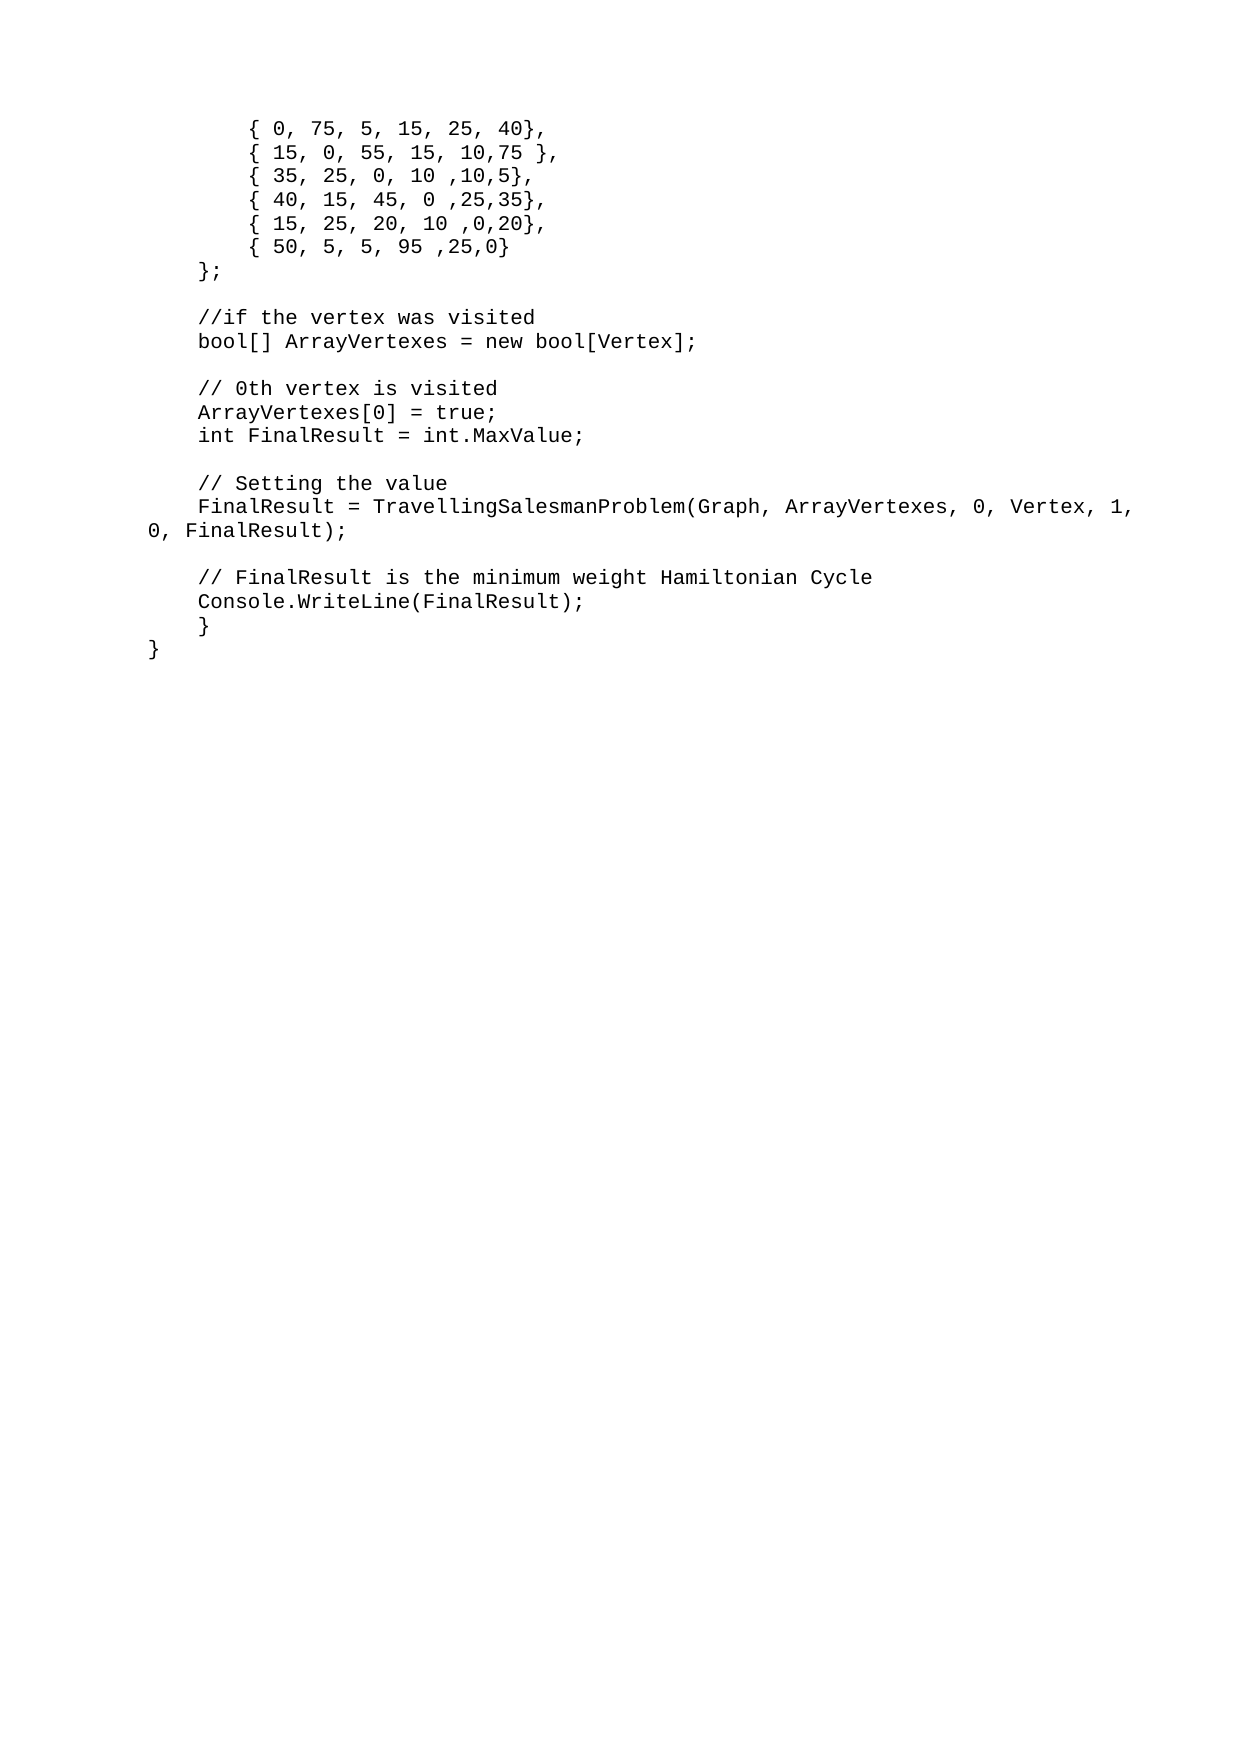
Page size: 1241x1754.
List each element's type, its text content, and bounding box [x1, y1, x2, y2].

text { 50, 5, 5, 95 ,25,0} [148, 236, 1152, 260]
text { 0, 75, 5, 15, 25, 40}, [148, 118, 1152, 142]
text //if the vertex was visited [148, 307, 1152, 331]
text ArrayVertexes[0] = true; [148, 402, 1152, 426]
text // FinalResult is the minimum weight Hamiltonian Cycle [148, 567, 1152, 591]
text { 35, 25, 0, 10 ,10,5}, [148, 165, 1152, 189]
text // Setting the value [148, 473, 1152, 496]
text FinalResult = TravellingSalesmanProblem(Graph, ArrayVertexes, 0, Vertex, 1, 0, FinalResult); [148, 496, 1152, 544]
text { 15, 25, 20, 10 ,0,20}, [148, 213, 1152, 236]
text } [148, 638, 1152, 662]
text }; [148, 260, 1152, 284]
text { 40, 15, 45, 0 ,25,35}, [148, 189, 1152, 213]
text bool[] ArrayVertexes = new bool[Vertex]; [148, 331, 1152, 354]
text } [148, 615, 1152, 638]
text int FinalResult = int.MaxValue; [148, 426, 1152, 449]
text { 15, 0, 55, 15, 10,75 }, [148, 142, 1152, 165]
text // 0th vertex is visited [148, 378, 1152, 402]
text Console.WriteLine(FinalResult); [148, 591, 1152, 615]
